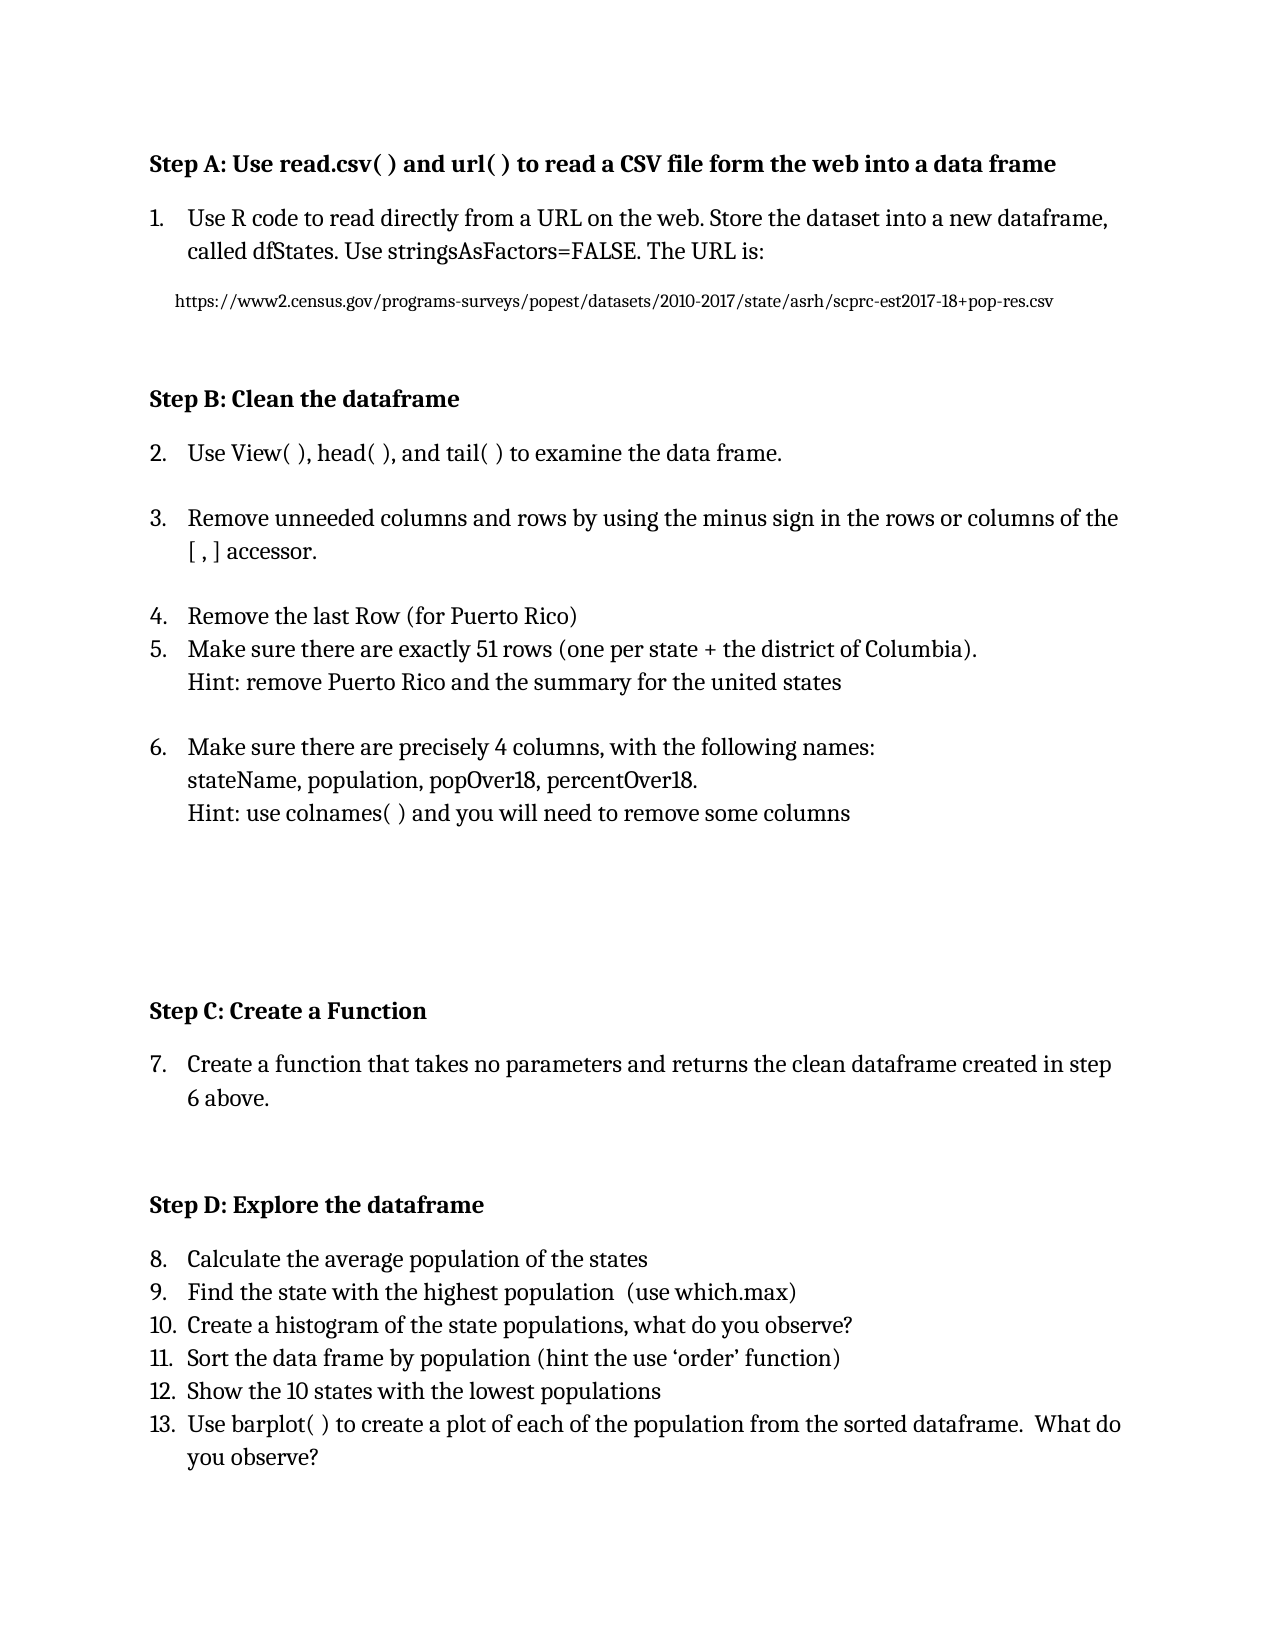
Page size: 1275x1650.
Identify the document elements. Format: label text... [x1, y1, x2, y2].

list Find the state with the highest population (use which.max) [150, 1278, 1125, 1307]
list Create a histogram of the state populations, what do you observe? [150, 1311, 1125, 1340]
text Step B: Clean the dataframe [150, 385, 1125, 413]
text Step A: Use read.csv( ) and url( ) to read a CSV file form the web into a data frame [150, 150, 1125, 179]
list Show the 10 states with the lowest populations [150, 1377, 1125, 1406]
text Step C: Create a Function [150, 997, 1125, 1025]
list Create a function that takes no parameters and returns the clean dataframe created in step 6 above. [150, 1050, 1125, 1112]
text https://www2.census.gov/programs-surveys/popest/datasets/2010-2017/state/asrh/scprc-est2017-18+pop-res.csv [150, 291, 1125, 312]
list Sort the data frame by population (hint the use ‘order’ function) [150, 1344, 1125, 1373]
list Calculate the average population of the states [150, 1245, 1125, 1274]
list Make sure there are exactly 51 rows (one per state + the district of Columbia). Hint: remove Puerto Rico and the summary for the united states [150, 635, 1125, 729]
list Use R code to read directly from a URL on the web. Store the dataset into a new dataframe, called dfStates. Use stringsAsFactors=FALSE. The URL is: [150, 204, 1125, 266]
list Use View( ), head( ), and tail( ) to examine the data frame. [150, 438, 1125, 499]
list Remove unneeded columns and rows by using the minus sign in the rows or columns of the [ , ] accessor. [150, 504, 1125, 598]
list Make sure there are precisely 4 columns, with the following names: stateName, population, popOver18, percentOver18. Hint: use colnames( ) and you will need to remove some columns [150, 733, 1125, 828]
list Remove the last Row (for Puerto Rico) [150, 602, 1125, 631]
list Use barplot( ) to create a plot of each of the population from the sorted dataframe. What do you observe? [150, 1410, 1125, 1472]
text Step D: Explore the dataframe [150, 1191, 1125, 1220]
